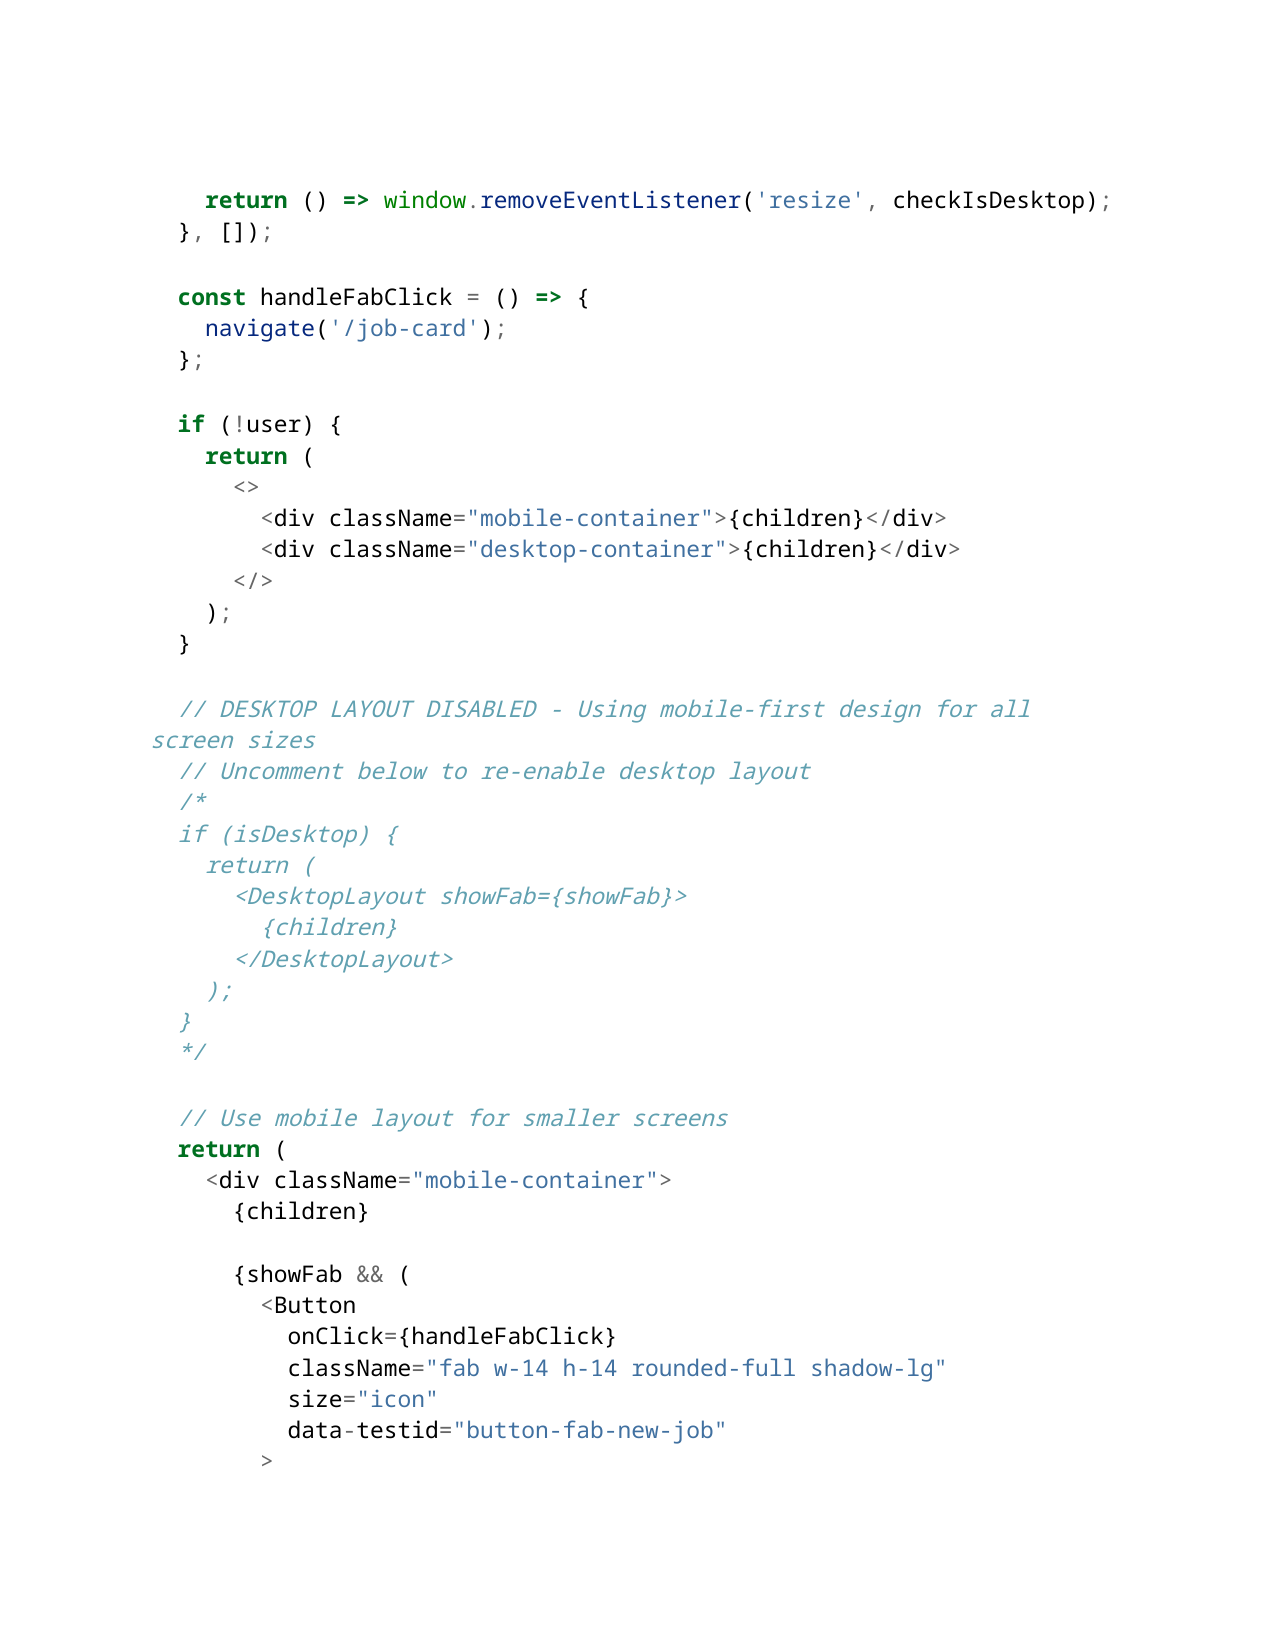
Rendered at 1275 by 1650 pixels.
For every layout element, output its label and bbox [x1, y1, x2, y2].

text [150, 150, 1125, 1477]
